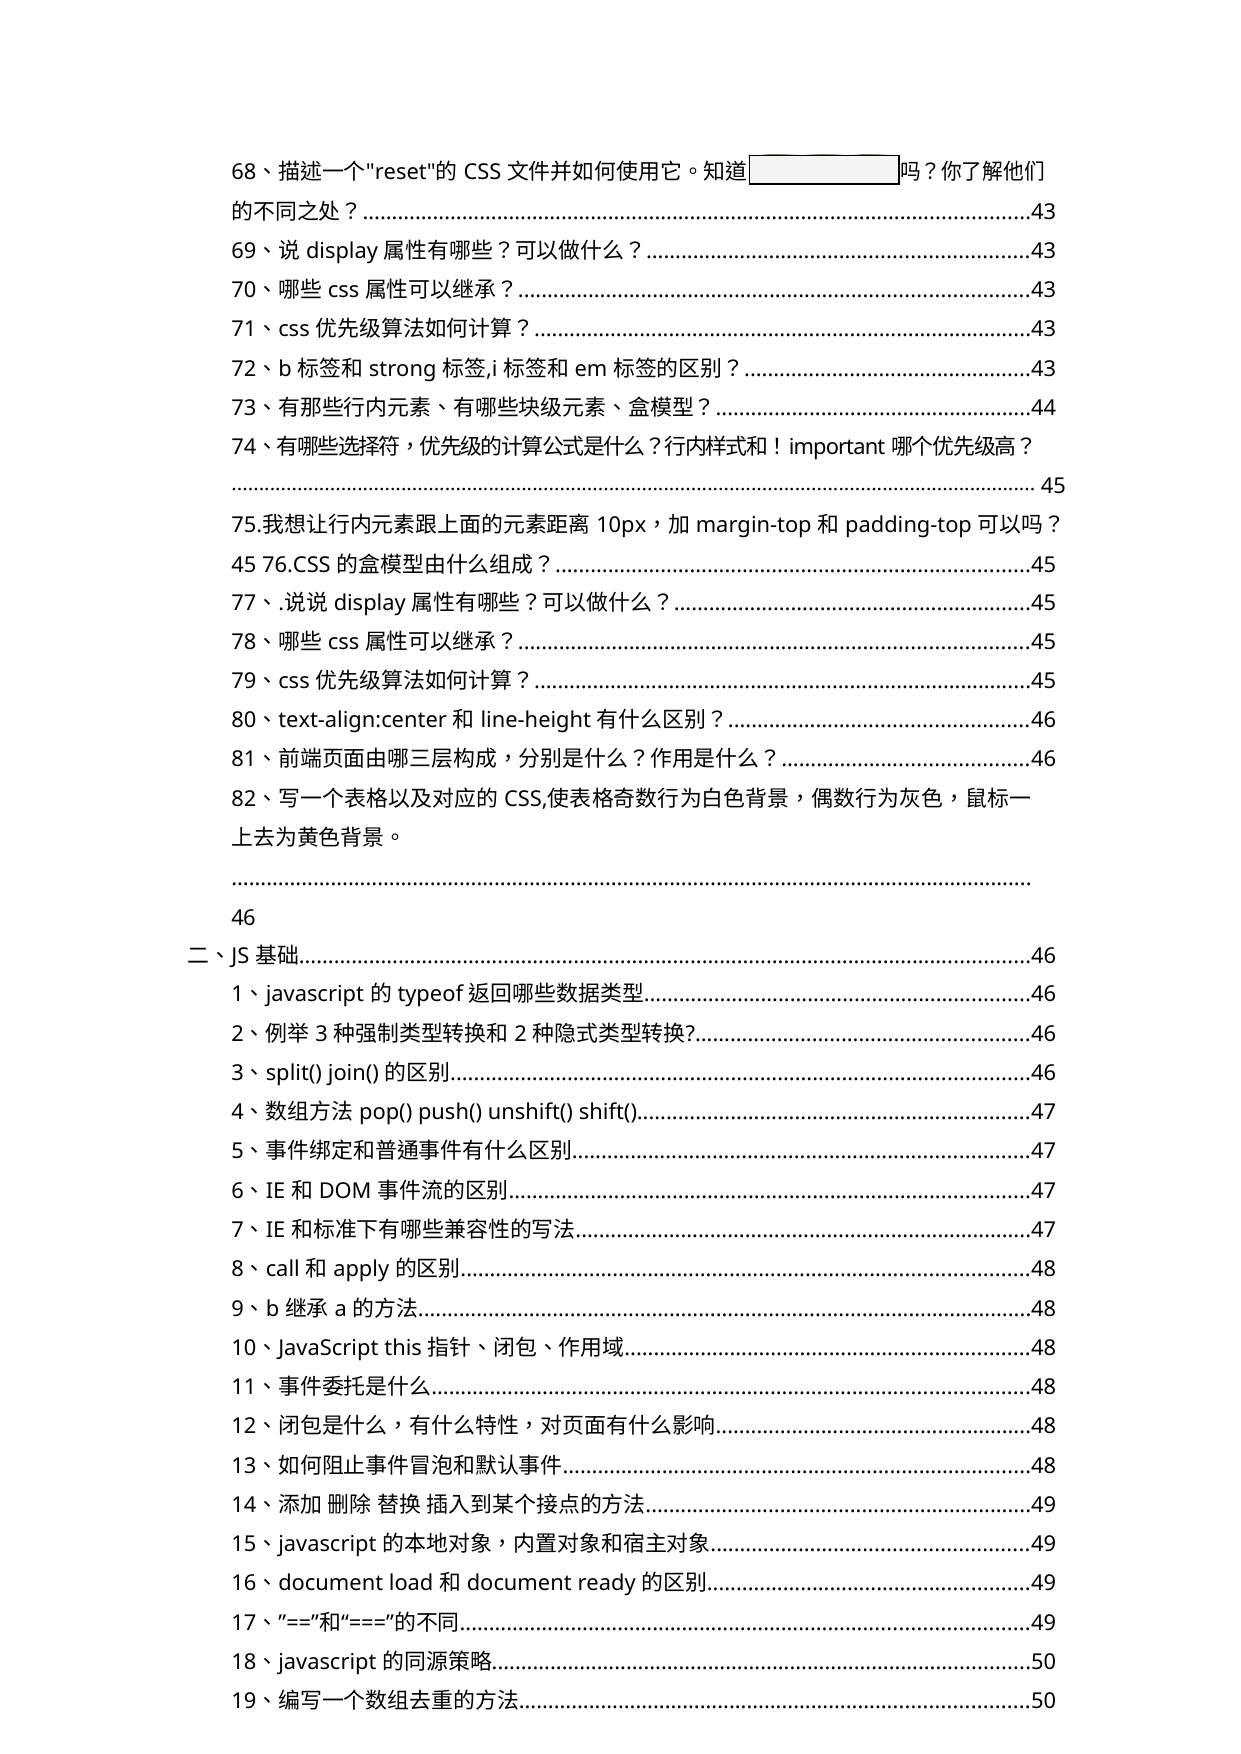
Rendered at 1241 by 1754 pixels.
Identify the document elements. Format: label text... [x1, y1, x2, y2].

text 73、有那些行内元素、有哪些块级元素、盒模型？ 44 [231, 392, 1240, 422]
text 78、哪些 css 属性可以继承？ 45 [231, 626, 1240, 655]
text 68、描述一个"reset"的 CSS 文件并如何使用它。知道 吗？你了解他们 [231, 156, 1240, 186]
text 72、b 标签和 strong 标签,i 标签和 em 标签的区别？ 43 [231, 353, 1240, 382]
text 2、例举 3 种强制类型转换和 2 种隐式类型转换? 46 [231, 1018, 1240, 1047]
text 19、编写一个数组去重的方法 50 [231, 1685, 1240, 1715]
text 1、javascript 的 typeof 返回哪些数据类型 46 [231, 978, 1240, 1008]
text 6、IE 和 DOM 事件流的区别 47 [231, 1175, 1240, 1204]
text 15、javascript 的本地对象，内置对象和宿主对象 49 [231, 1528, 1240, 1558]
text 8、call 和 apply 的区别 48 [231, 1253, 1240, 1283]
text 70、哪些 css 属性可以继承？ 43 [231, 274, 1240, 304]
text 11、事件委托是什么 48 [231, 1371, 1240, 1401]
text 4、数组方法 pop() push() unshift() shift() 47 [231, 1096, 1240, 1126]
text 81、前端页面由哪三层构成，分别是什么？作用是什么？ 46 [231, 743, 1240, 773]
text 69、说 display 属性有哪些？可以做什么？ 43 [231, 235, 1240, 265]
text 9、b 继承 a 的方法 48 [231, 1292, 1240, 1322]
text 75.我想让行内元素跟上面的元素距离 10px，加 margin-top 和 padding-top 可以吗？45 76.CSS 的盒模型由什么组成？ 45 [231, 509, 1068, 578]
text 18、javascript 的同源策略 50 [231, 1646, 1240, 1676]
text 10、JavaScript this 指针、闭包、作用域 48 [231, 1332, 1240, 1362]
text 13、如何阻止事件冒泡和默认事件 48 [231, 1449, 1240, 1479]
text 80、text-align:center 和 line-height 有什么区别？ 46 [231, 704, 1240, 734]
text 12、闭包是什么，有什么特性，对页面有什么影响 48 [231, 1410, 1240, 1440]
text 7、IE 和标准下有哪些兼容性的写法 47 [231, 1214, 1240, 1244]
text 5、事件绑定和普通事件有什么区别 47 [231, 1135, 1240, 1165]
text 77、.说说 display 属性有哪些？可以做什么？ 45 [231, 588, 1240, 616]
text 17、”==”和“===”的不同 49 [231, 1607, 1240, 1636]
text 14、添加 删除 替换 插入到某个接点的方法 49 [231, 1489, 1240, 1519]
text 二、JS 基础 46 [187, 941, 1240, 969]
text 79、css 优先级算法如何计算？ 45 [231, 665, 1240, 695]
text 71、css 优先级算法如何计算？ 43 [231, 313, 1240, 343]
text 82、写一个表格以及对应的 CSS,使表格奇数行为白色背景，偶数行为灰色，鼠标一上去为黄色背景。 46 [231, 783, 1053, 931]
text 的不同之处？ 43 [231, 196, 1240, 225]
text 74、有哪些选择符，优先级的计算公式是什么？行内样式和！important 哪个优先级高？ [231, 431, 1240, 461]
text 3、split() join() 的区别 46 [231, 1057, 1240, 1087]
text ................................................................................................................................................... 45 [231, 470, 1240, 499]
text 16、document load 和 document ready 的区别 49 [231, 1567, 1240, 1597]
